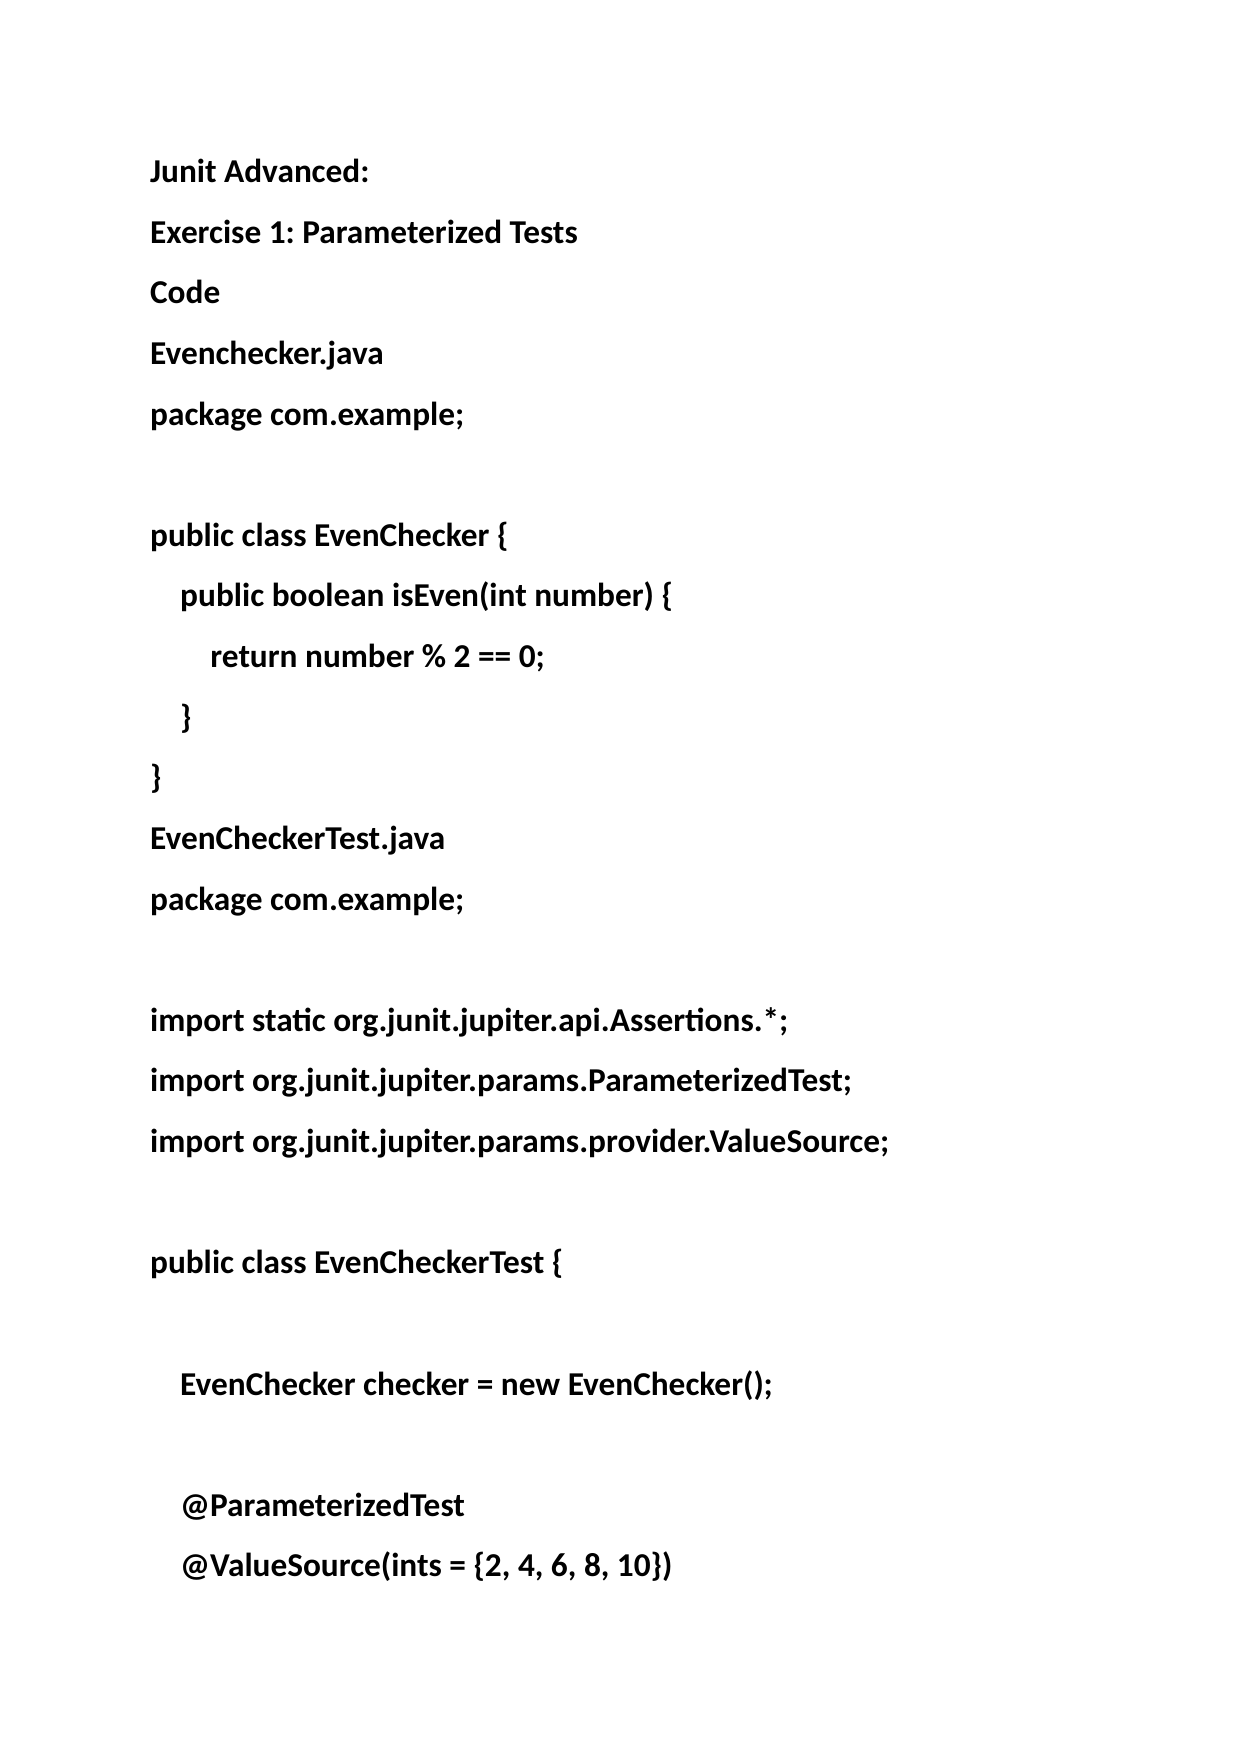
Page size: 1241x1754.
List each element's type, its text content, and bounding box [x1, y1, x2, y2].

text public class EvenChecker { [150, 514, 1090, 554]
text Exercise 1: Parameterized Tests [150, 211, 1090, 251]
text public class EvenCheckerTest { [150, 1241, 1090, 1282]
text Junit Advanced: [150, 150, 1090, 191]
text Evenchecker.java [150, 332, 1090, 373]
text @ParameterizedTest [150, 1484, 1090, 1524]
text EvenCheckerTest.java [150, 817, 1090, 858]
text import org.junit.jupiter.params.ParameterizedTest; [150, 1059, 1090, 1100]
text Code [150, 271, 1090, 312]
text @ValueSource(ints = {2, 4, 6, 8, 10}) [150, 1544, 1090, 1585]
text } [150, 756, 1090, 797]
text package com.example; [150, 392, 1090, 433]
text EvenChecker checker = new EvenChecker(); [150, 1362, 1090, 1403]
text public boolean isEven(int number) { [150, 574, 1090, 615]
text package com.example; [150, 877, 1090, 918]
text import org.junit.jupiter.params.provider.ValueSource; [150, 1120, 1090, 1161]
text import static org.junit.jupiter.api.Assertions.*; [150, 999, 1090, 1039]
text } [150, 696, 1090, 736]
text return number % 2 == 0; [150, 635, 1090, 676]
